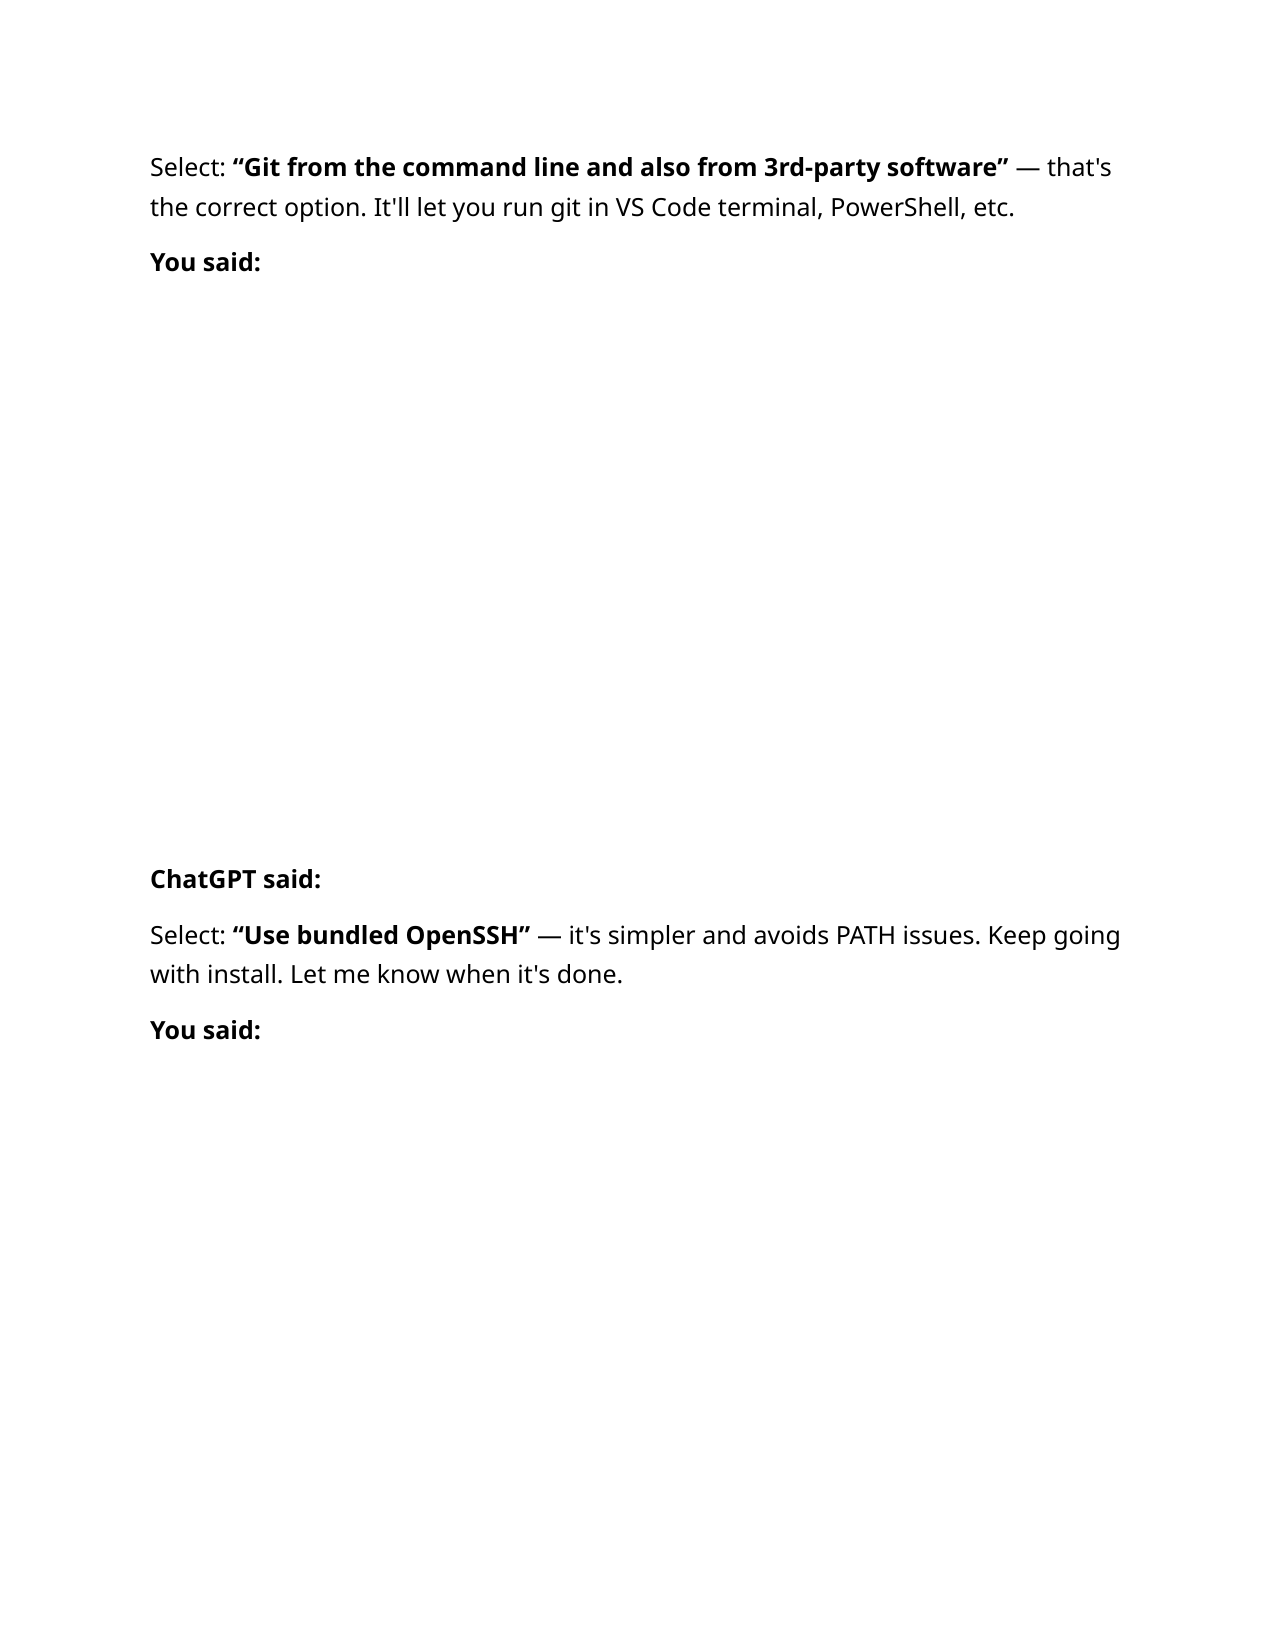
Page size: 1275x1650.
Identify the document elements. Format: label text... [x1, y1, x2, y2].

text You said: [150, 245, 1125, 279]
text Select: “Git from the command line and also from 3rd-party software” — that's the correct option. It'll let you run git in VS Code terminal, PowerShell, etc. [150, 150, 1125, 223]
text ChatGPT said: [150, 862, 1125, 896]
text You said: [150, 1013, 1125, 1047]
text Select: “Use bundled OpenSSH” — it's simpler and avoids PATH issues. Keep going with install. Let me know when it's done. [150, 918, 1125, 991]
